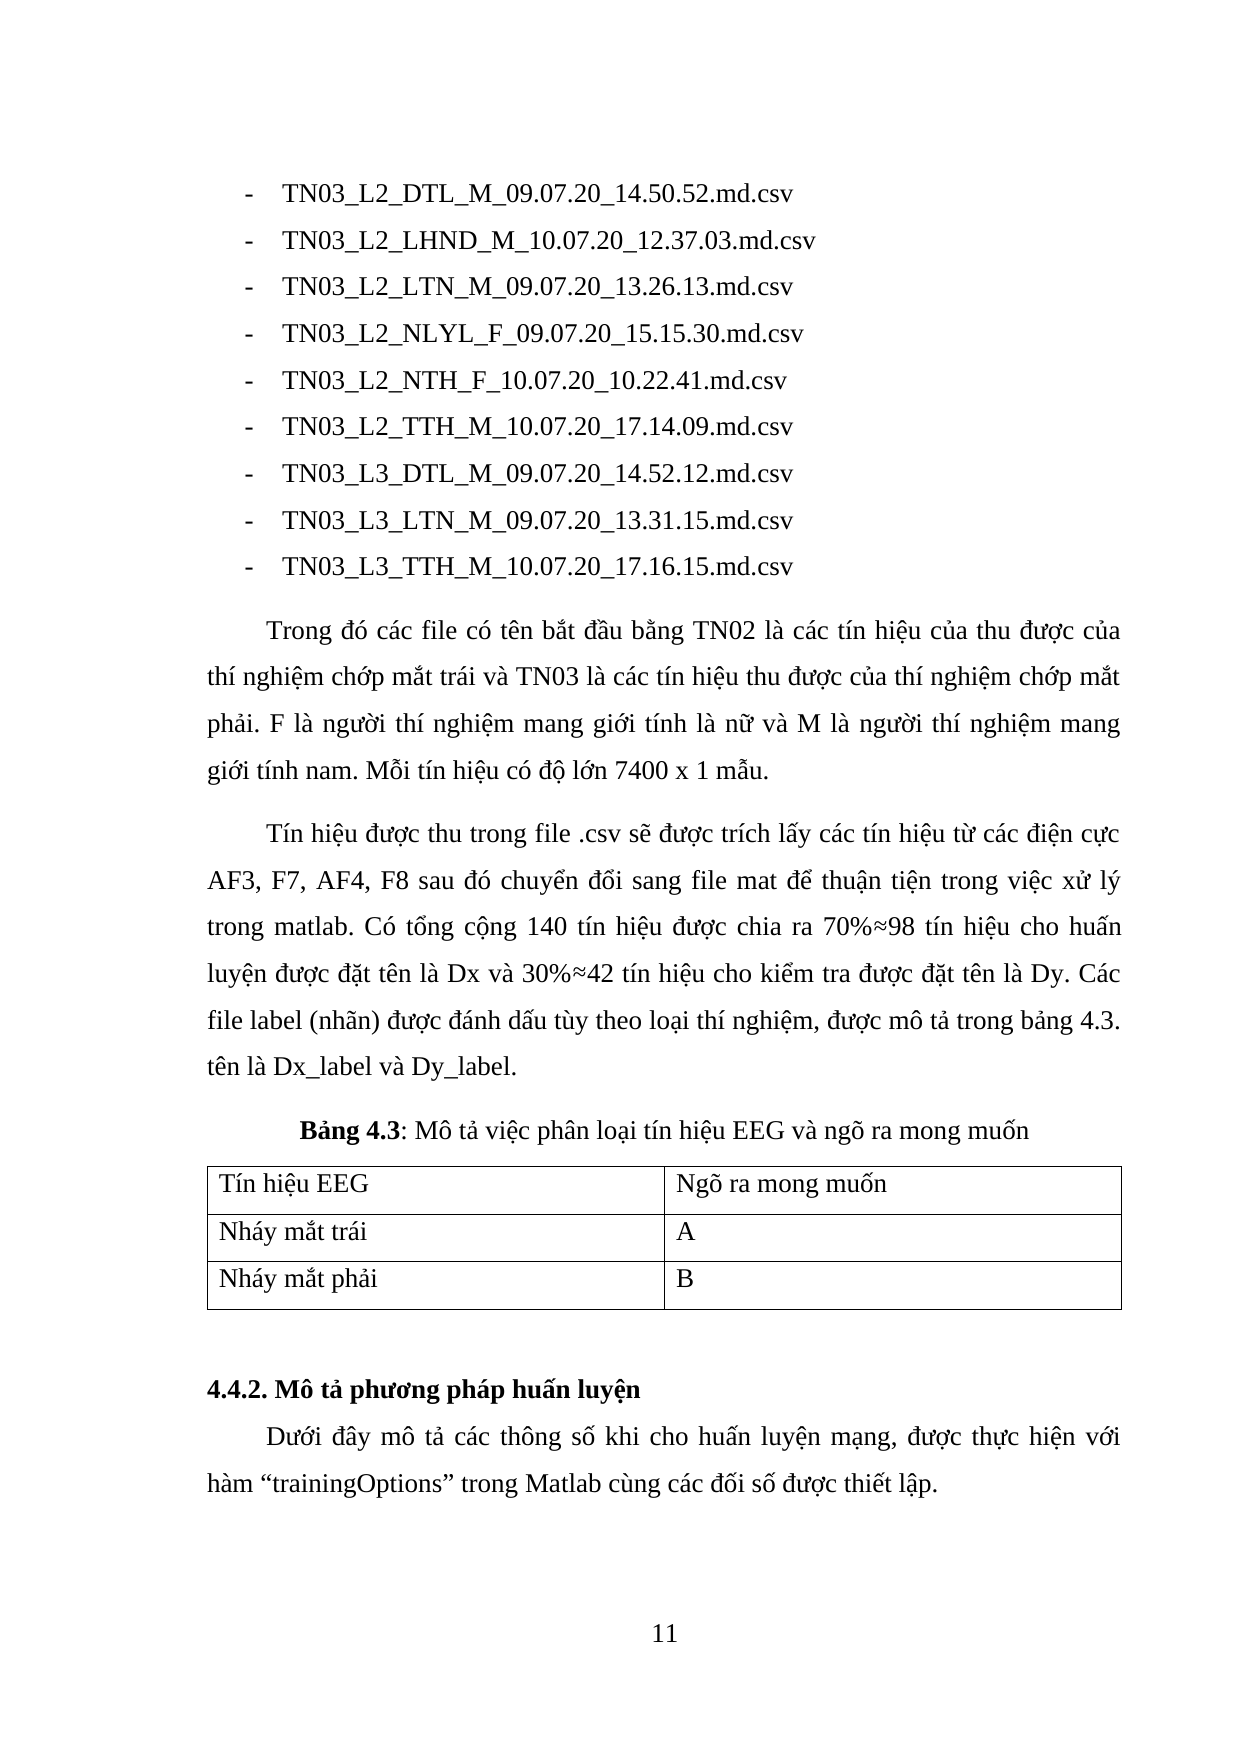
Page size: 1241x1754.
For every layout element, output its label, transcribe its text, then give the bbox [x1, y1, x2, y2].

list TN03_L2_LTN_M_09.07.20_13.26.13.md.csv [244, 271, 1122, 302]
subtitle 4.4.2. Mô tả phương pháp huấn luyện [207, 1373, 1122, 1404]
text Dưới đây mô tả các thông số khi cho huấn luyện mạng, được thực hiện với hàm “trainingOptions” trong Matlab cùng các đối số được thiết lập. [207, 1420, 1122, 1498]
list TN03_L3_LTN_M_09.07.20_13.31.15.md.csv [244, 504, 1122, 535]
text Bảng 4.3: Mô tả việc phân loại tín hiệu EEG và ngõ ra mong muốn [207, 1114, 1122, 1145]
text Trong đó các file có tên bắt đầu bằng TN02 là các tín hiệu của thu được của thí nghiệm chớp mắt trái và TN03 là các tín hiệu thu được của thí nghiệm chớp mắt phải. F là người thí nghiệm mang giới tính là nữ và M là người thí nghiệm mang giới tính nam. Mỗi tín hiệu có độ lớn 7400 x 1 mẫu. [207, 614, 1122, 785]
table_cell A [665, 1215, 1121, 1261]
list TN03_L2_TTH_M_10.07.20_17.14.09.md.csv [244, 411, 1122, 442]
table_header Ngõ ra mong muốn [665, 1167, 1121, 1213]
table_cell B [665, 1262, 1121, 1309]
list TN03_L2_NTH_F_10.07.20_10.22.41.md.csv [244, 364, 1122, 395]
text Tín hiệu được thu trong file .csv sẽ được trích lấy các tín hiệu từ các điện cực AF3, F7, AF4, F8 sau đó chuyển đổi sang file mat để thuận tiện trong việc xử lý trong matlab. Có tổng cộng 140 tín hiệu được chia ra 70%98 tín hiệu cho huấn luyện được đặt tên là Dx và 30%42 tín hiệu cho kiểm tra được đặt tên là Dy. Các file label (nhãn) được đánh dấu tùy theo loại thí nghiệm, được mô tả trong bảng 4.3. tên là Dx_label và Dy_label. [207, 817, 1122, 1082]
table_cell Nháy mắt phải [208, 1262, 664, 1309]
list TN03_L2_LHND_M_10.07.20_12.37.03.md.csv [244, 224, 1122, 255]
list TN03_L2_DTL_M_09.07.20_14.50.52.md.csv [244, 177, 1122, 208]
list TN03_L3_TTH_M_10.07.20_17.16.15.md.csv [244, 551, 1122, 582]
table_cell Nháy mắt trái [208, 1215, 664, 1261]
list TN03_L3_DTL_M_09.07.20_14.52.12.md.csv [244, 457, 1122, 488]
table_header Tín hiệu EEG [208, 1167, 664, 1213]
list TN03_L2_NLYL_F_09.07.20_15.15.30.md.csv [244, 317, 1122, 348]
